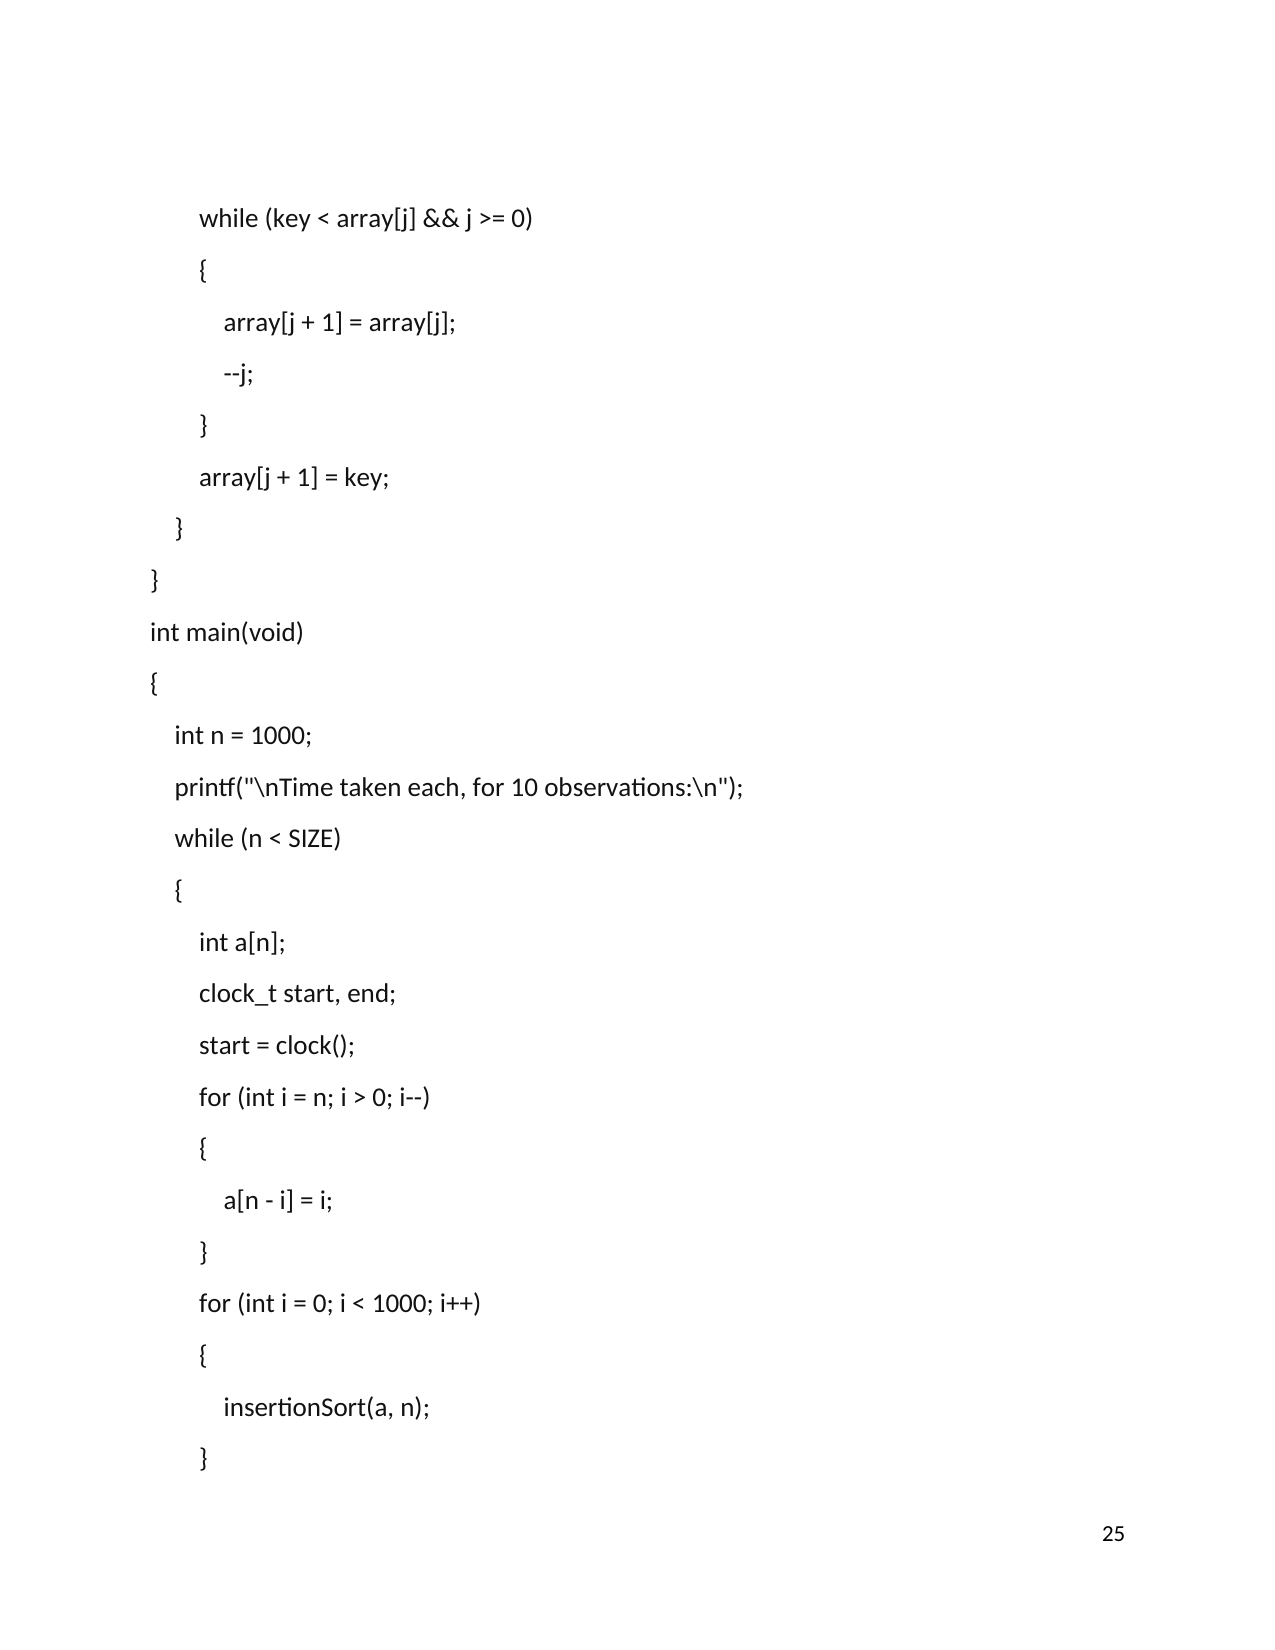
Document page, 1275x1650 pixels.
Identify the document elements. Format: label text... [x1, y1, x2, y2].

text for (int i = 0; i < 1000; i++) [150, 1287, 1125, 1320]
text { [150, 667, 1125, 700]
text printf("\nTime taken each, for 10 observations:\n"); [150, 770, 1125, 803]
text clock_t start, end; [150, 977, 1125, 1010]
text int a[n]; [150, 925, 1125, 958]
text int main(void) [150, 615, 1125, 648]
text array[j + 1] = array[j]; [150, 305, 1125, 338]
text array[j + 1] = key; [150, 460, 1125, 493]
text while (key < array[j] && j >= 0) [150, 202, 1125, 235]
text int n = 1000; [150, 718, 1125, 751]
text start = clock(); [150, 1028, 1125, 1061]
text insertionSort(a, n); [150, 1390, 1125, 1423]
text } [150, 408, 1125, 441]
text while (n < SIZE) [150, 822, 1125, 855]
text } [150, 512, 1125, 545]
text --j; [150, 357, 1125, 390]
text { [150, 1338, 1125, 1371]
text } [150, 563, 1125, 596]
text { [150, 1132, 1125, 1165]
text { [150, 253, 1125, 286]
text } [150, 1442, 1125, 1475]
text for (int i = n; i > 0; i--) [150, 1080, 1125, 1113]
text } [150, 1235, 1125, 1268]
text a[n - i] = i; [150, 1183, 1125, 1216]
text { [150, 873, 1125, 906]
